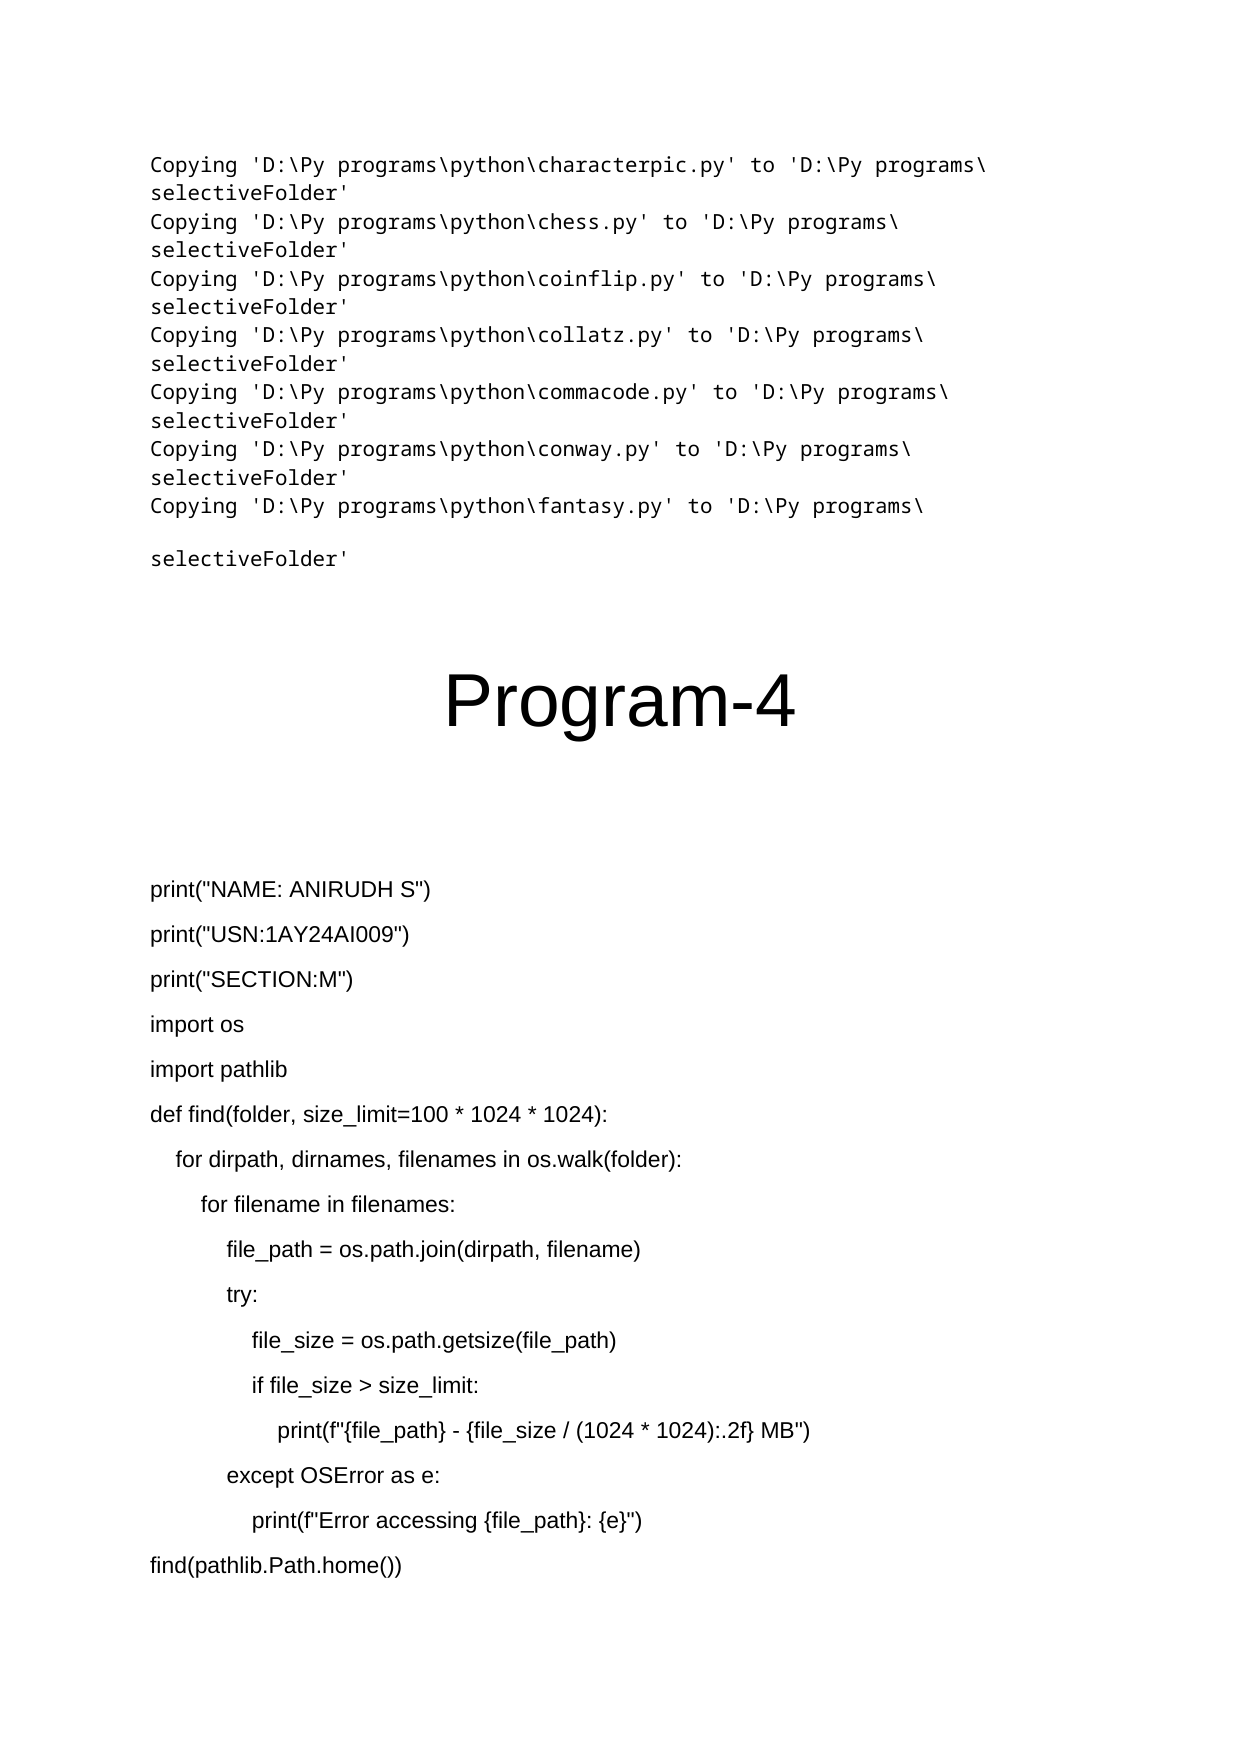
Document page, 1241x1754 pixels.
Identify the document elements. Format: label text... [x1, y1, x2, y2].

text for dirpath, dirnames, filenames in os.walk(folder): [150, 1146, 1090, 1172]
text import os [150, 1011, 1090, 1037]
text if file_size > size_limit: [150, 1372, 1090, 1398]
text find(pathlib.Path.home()) [150, 1552, 1090, 1578]
text try: [150, 1281, 1090, 1308]
text file_size = os.path.getsize(file_path) [150, 1327, 1090, 1353]
text Copying 'D:\Py programs\python\coinflip.py' to 'D:\Py programs\selectiveFolder' [150, 264, 1090, 321]
text print(f"{file_path} - {file_size / (1024 * 1024):.2f} MB") [150, 1417, 1090, 1443]
text Copying 'D:\Py programs\python\commacode.py' to 'D:\Py programs\selectiveFolder' [150, 377, 1090, 434]
text print("USN:1AY24AI009") [150, 921, 1090, 947]
text except OSError as e: [150, 1462, 1090, 1488]
text print(f"Error accessing {file_path}: {e}") [150, 1507, 1090, 1533]
text Program-4 [150, 656, 1090, 742]
text def find(folder, size_limit=100 * 1024 * 1024): [150, 1101, 1090, 1127]
text for filename in filenames: [150, 1191, 1090, 1218]
text file_path = os.path.join(dirpath, filename) [150, 1236, 1090, 1263]
text Copying 'D:\Py programs\python\characterpic.py' to 'D:\Py programs\selectiveFolder' [150, 150, 1090, 207]
text Copying 'D:\Py programs\python\chess.py' to 'D:\Py programs\selectiveFolder' [150, 207, 1090, 264]
text Copying 'D:\Py programs\python\conway.py' to 'D:\Py programs\selectiveFolder' [150, 434, 1090, 491]
text print("NAME: ANIRUDH S") [150, 876, 1090, 902]
text print("SECTION:M") [150, 966, 1090, 992]
text Copying 'D:\Py programs\python\collatz.py' to 'D:\Py programs\selectiveFolder' [150, 321, 1090, 377]
text import pathlib [150, 1056, 1090, 1082]
text Copying 'D:\Py programs\python\fantasy.py' to 'D:\Py programs\selectiveFolder' [150, 491, 1090, 577]
